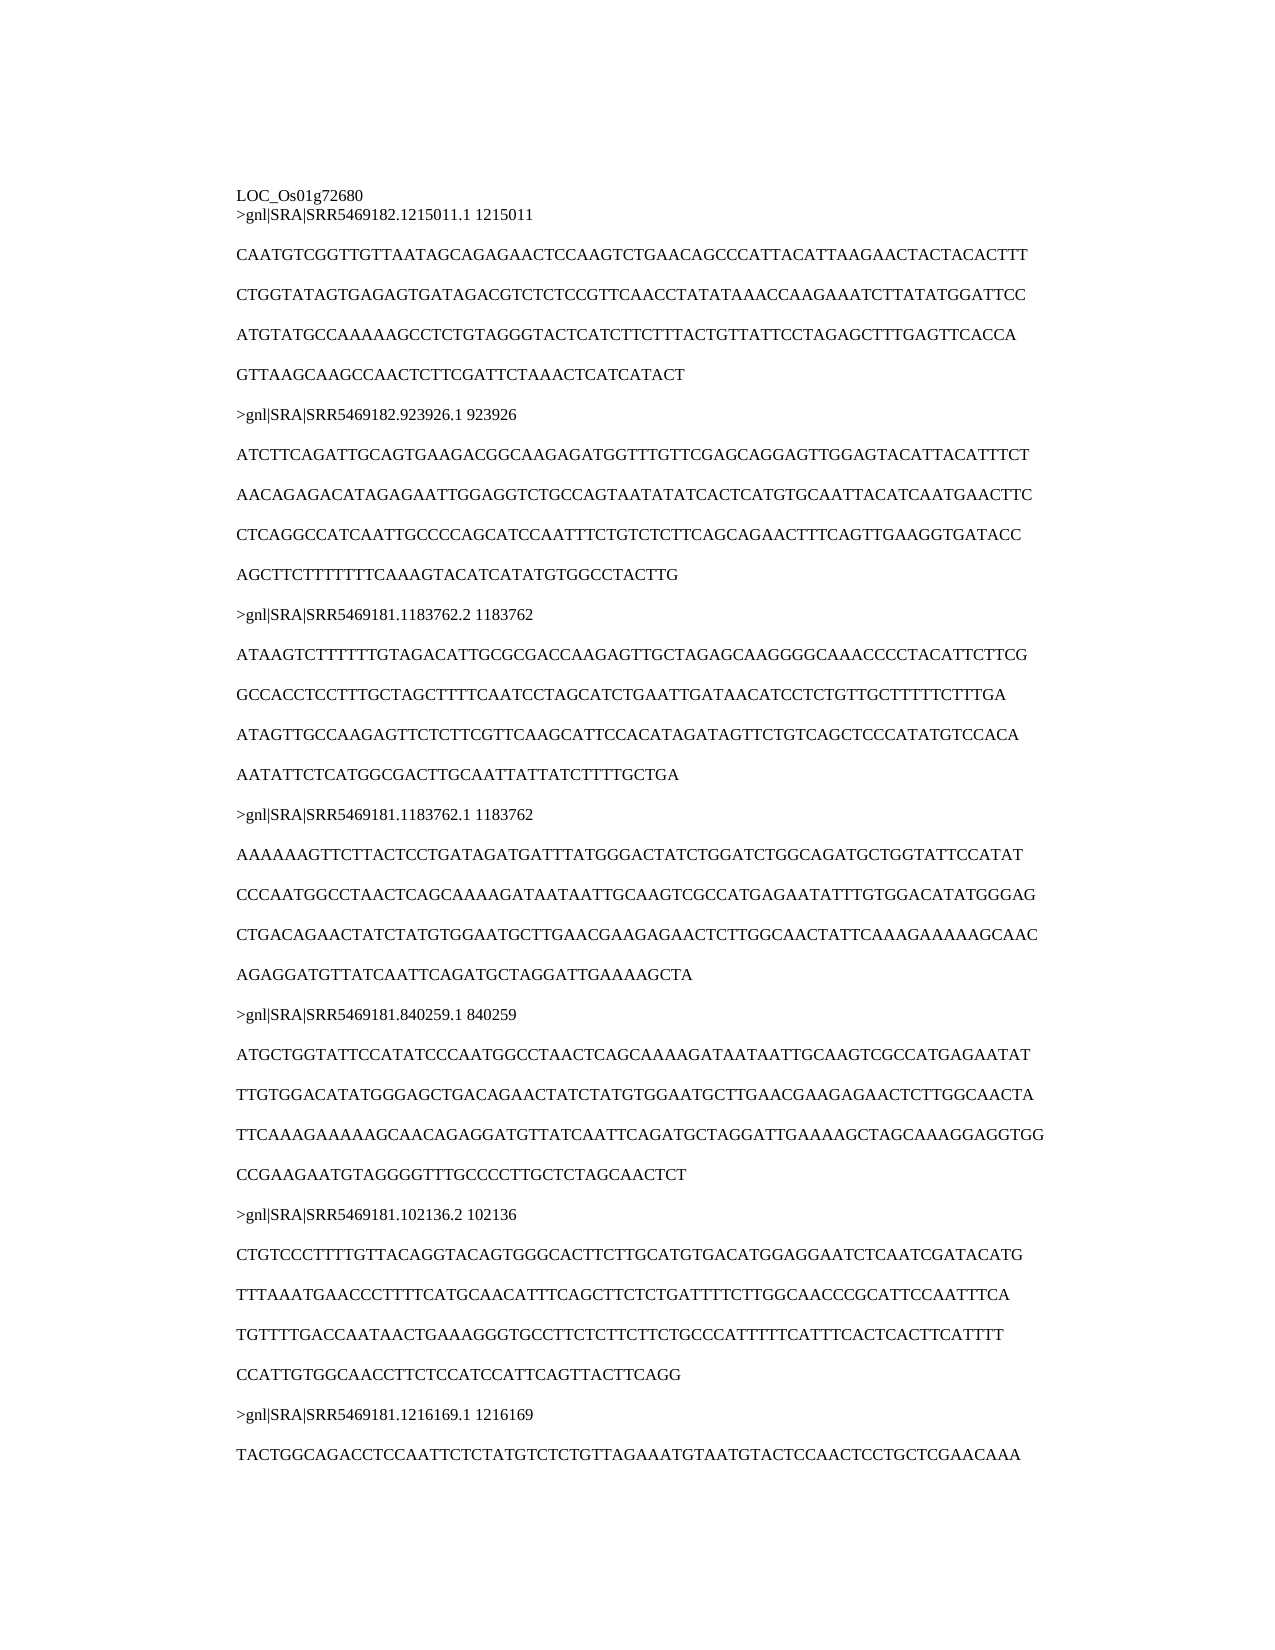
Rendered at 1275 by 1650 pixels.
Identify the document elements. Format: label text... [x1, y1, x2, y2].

text >gnl|SRA|SRR5469182.923926.1 923926 [236, 405, 1186, 424]
text CCATTGTGGCAACCTTCTCCATCCATTCAGTTACTTCAGG [236, 1365, 1186, 1384]
text TTCAAAGAAAAAGCAACAGAGGATGTTATCAATTCAGATGCTAGGATTGAAAAGCTAGCAAAGGAGGTGG [236, 1125, 1186, 1144]
text CTGTCCCTTTTGTTACAGGTACAGTGGGCACTTCTTGCATGTGACATGGAGGAATCTCAATCGATACATG [236, 1245, 1186, 1264]
text CTGGTATAGTGAGAGTGATAGACGTCTCTCCGTTCAACCTATATAAACCAAGAAATCTTATATGGATTCC [236, 285, 1186, 304]
text CCGAAGAATGTAGGGGTTTGCCCCTTGCTCTAGCAACTCT [236, 1165, 1186, 1184]
text TTGTGGACATATGGGAGCTGACAGAACTATCTATGTGGAATGCTTGAACGAAGAGAACTCTTGGCAACTA [236, 1085, 1186, 1104]
text >gnl|SRA|SRR5469182.1215011.1 1215011 [236, 205, 1186, 224]
text ATGTATGCCAAAAAGCCTCTGTAGGGTACTCATCTTCTTTACTGTTATTCCTAGAGCTTTGAGTTCACCA [236, 325, 1186, 344]
text CAATGTCGGTTGTTAATAGCAGAGAACTCCAAGTCTGAACAGCCCATTACATTAAGAACTACTACACTTT [236, 245, 1186, 264]
text GTTAAGCAAGCCAACTCTTCGATTCTAAACTCATCATACT [236, 365, 1186, 384]
text ATAAGTCTTTTTTGTAGACATTGCGCGACCAAGAGTTGCTAGAGCAAGGGGCAAACCCCTACATTCTTCG [236, 645, 1186, 664]
text CCCAATGGCCTAACTCAGCAAAAGATAATAATTGCAAGTCGCCATGAGAATATTTGTGGACATATGGGAG [236, 885, 1186, 904]
text TGTTTTGACCAATAACTGAAAGGGTGCCTTCTCTTCTTCTGCCCATTTTTCATTTCACTCACTTCATTTT [236, 1325, 1186, 1344]
text ATGCTGGTATTCCATATCCCAATGGCCTAACTCAGCAAAAGATAATAATTGCAAGTCGCCATGAGAATAT [236, 1045, 1186, 1064]
text TACTGGCAGACCTCCAATTCTCTATGTCTCTGTTAGAAATGTAATGTACTCCAACTCCTGCTCGAACAAA [236, 1445, 1186, 1464]
text TTTAAATGAACCCTTTTCATGCAACATTTCAGCTTCTCTGATTTTCTTGGCAACCCGCATTCCAATTTCA [236, 1285, 1186, 1304]
text ATCTTCAGATTGCAGTGAAGACGGCAAGAGATGGTTTGTTCGAGCAGGAGTTGGAGTACATTACATTTCT [236, 445, 1186, 464]
text ATAGTTGCCAAGAGTTCTCTTCGTTCAAGCATTCCACATAGATAGTTCTGTCAGCTCCCATATGTCCACA [236, 725, 1186, 744]
text >gnl|SRA|SRR5469181.1183762.1 1183762 [236, 805, 1186, 824]
text >gnl|SRA|SRR5469181.840259.1 840259 [236, 1005, 1186, 1024]
text AACAGAGACATAGAGAATTGGAGGTCTGCCAGTAATATATCACTCATGTGCAATTACATCAATGAACTTC [236, 485, 1186, 504]
text >gnl|SRA|SRR5469181.1216169.1 1216169 [236, 1405, 1186, 1424]
text CTGACAGAACTATCTATGTGGAATGCTTGAACGAAGAGAACTCTTGGCAACTATTCAAAGAAAAAGCAAC [236, 925, 1186, 944]
text AGAGGATGTTATCAATTCAGATGCTAGGATTGAAAAGCTA [236, 965, 1186, 984]
text >gnl|SRA|SRR5469181.102136.2 102136 [236, 1205, 1186, 1224]
text AAAAAAGTTCTTACTCCTGATAGATGATTTATGGGACTATCTGGATCTGGCAGATGCTGGTATTCCATAT [236, 845, 1186, 864]
text GCCACCTCCTTTGCTAGCTTTTCAATCCTAGCATCTGAATTGATAACATCCTCTGTTGCTTTTTCTTTGA [236, 685, 1186, 704]
text AGCTTCTTTTTTTCAAAGTACATCATATGTGGCCTACTTG [236, 565, 1186, 584]
text >gnl|SRA|SRR5469181.1183762.2 1183762 [236, 605, 1186, 624]
text LOC_Os01g72680 [236, 186, 1186, 205]
text AATATTCTCATGGCGACTTGCAATTATTATCTTTTGCTGA [236, 765, 1186, 784]
text CTCAGGCCATCAATTGCCCCAGCATCCAATTTCTGTCTCTTCAGCAGAACTTTCAGTTGAAGGTGATACC [236, 525, 1186, 544]
